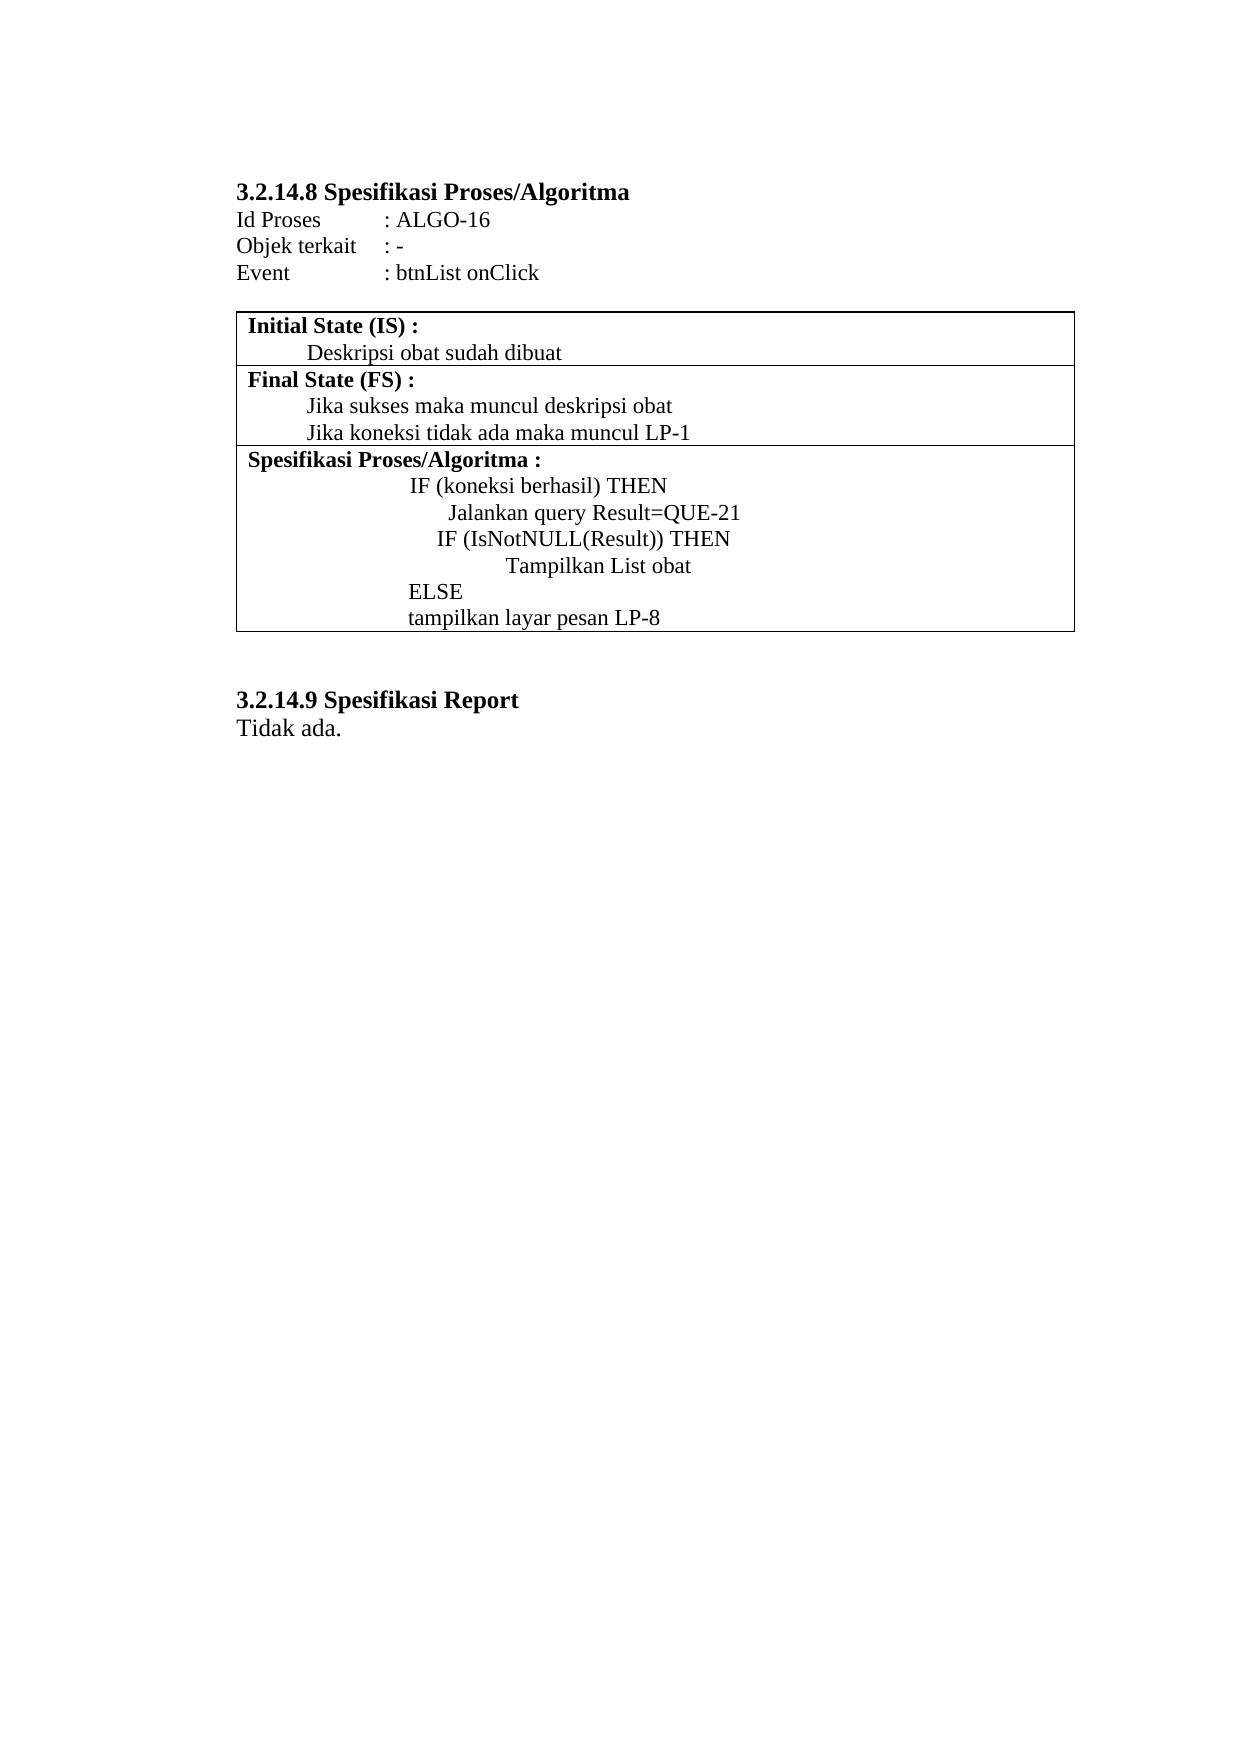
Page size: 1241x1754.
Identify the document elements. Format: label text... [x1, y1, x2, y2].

text Event : btnList onClick [236, 259, 1063, 285]
subtitle 3.2.14.9 Spesifikasi Report [236, 685, 1063, 713]
text Objek terkait : - [236, 232, 1063, 259]
text Id Proses : ALGO-16 [236, 206, 1063, 232]
table_cell (FS) : Jika sukses maka muncul deskripsi obat Jika koneksi tidak ada maka muncul LP-1 [237, 366, 1074, 445]
text Tidak ada. [236, 713, 1063, 742]
subtitle 3.2.14.8 Spesifikasi Proses/Algoritma [236, 177, 1063, 206]
table_cell Spesifikasi Proses/Algoritma : IF (koneksi berhasil) THEN Jalankan query Result=QUE-21 IF (IsNotNULL(Result)) THEN Tampilkan List obat ELSE tampilkan layar pesan LP-8 [237, 446, 1074, 631]
table_header (IS) : Deskripsi obat sudah dibuat [237, 313, 1074, 365]
